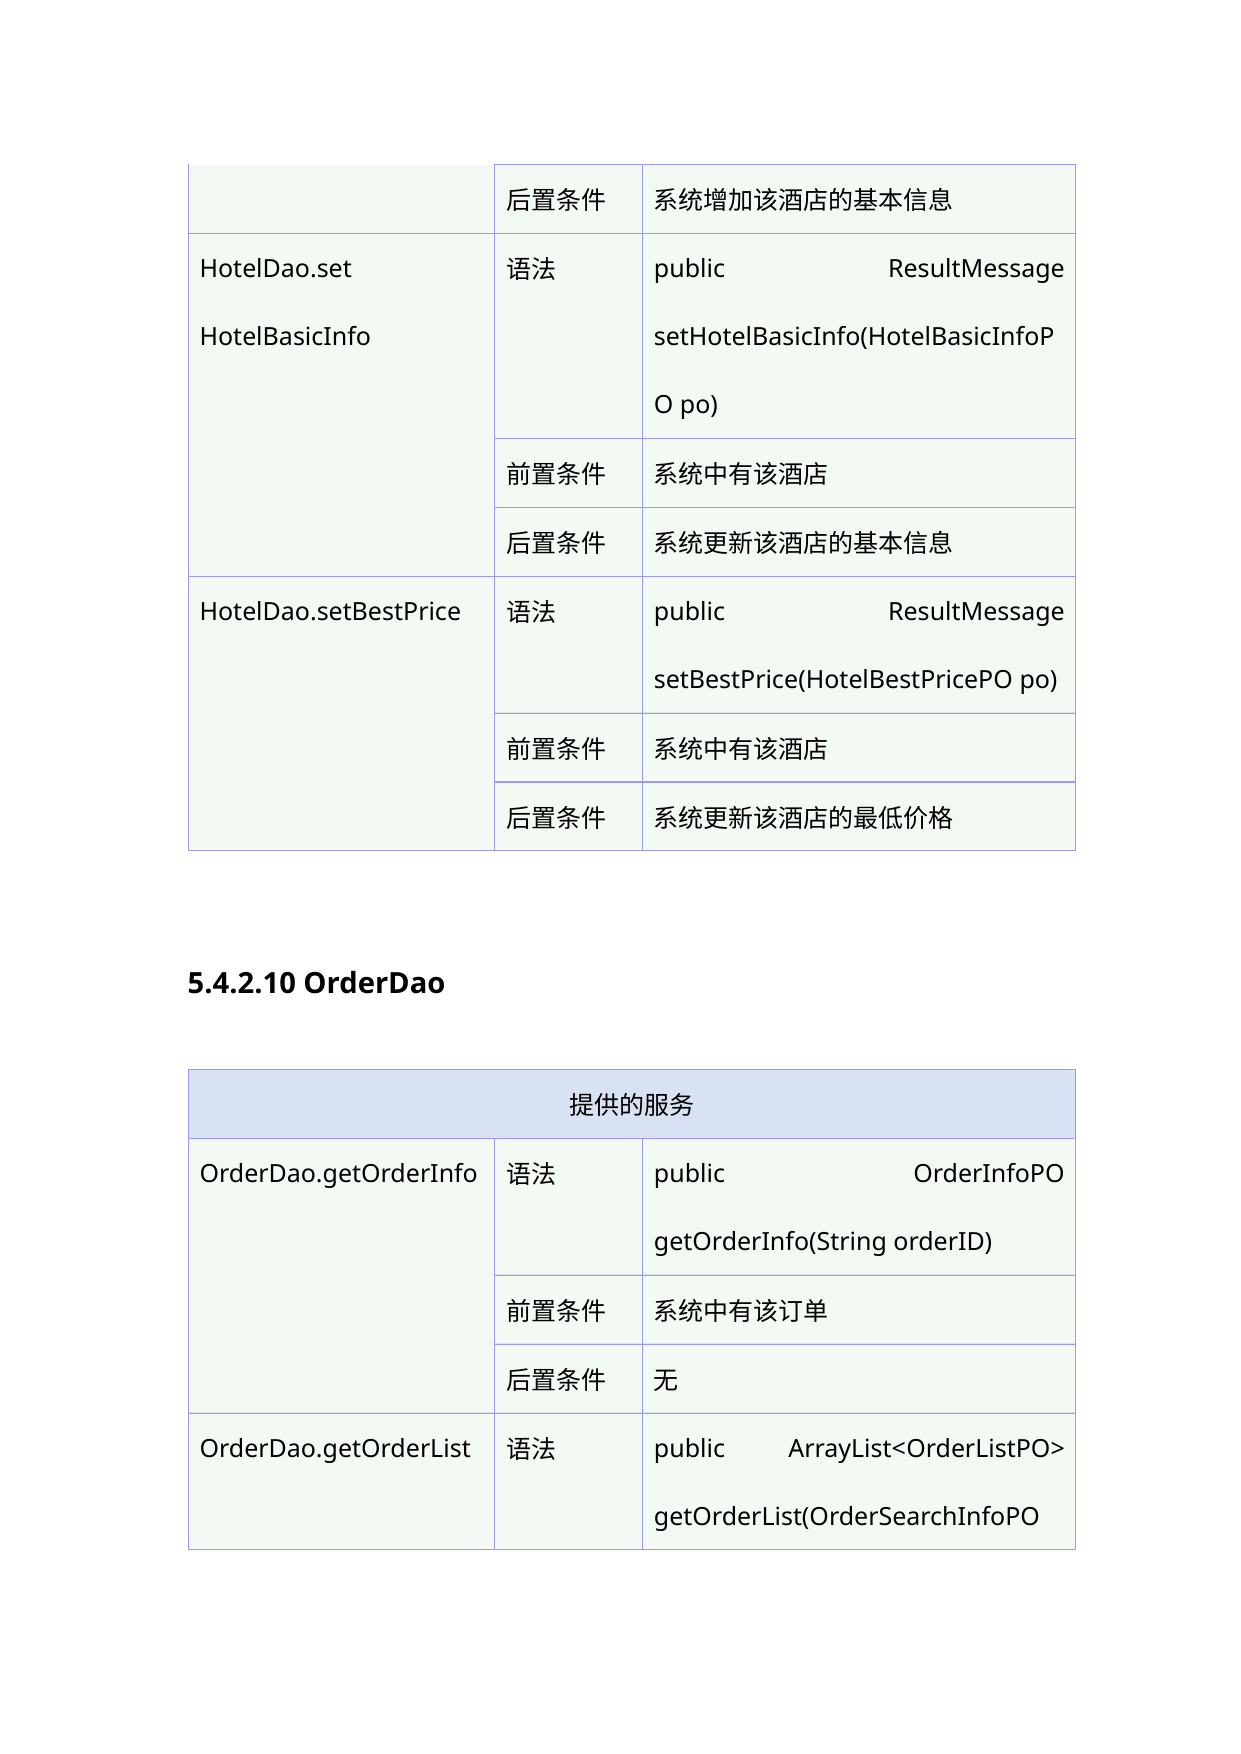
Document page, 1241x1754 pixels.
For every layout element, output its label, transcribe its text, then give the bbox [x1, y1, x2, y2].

table_cell public OrderInfoPO getOrderInfo(String orderID) [643, 1139, 1075, 1274]
table_cell 系统中有该酒店 [643, 439, 1075, 507]
table_cell 语法 [495, 1414, 642, 1549]
table_cell 后置条件 [495, 508, 642, 576]
table_cell 前置条件 [495, 1276, 642, 1343]
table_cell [189, 1414, 494, 1549]
table_cell 前置条件 [495, 714, 642, 781]
table_cell HotelDao.set HotelBasicInfo [189, 234, 494, 576]
table_cell 系统更新该酒店的最低价格 [643, 783, 1075, 850]
table_cell 后置条件 [495, 783, 642, 850]
table_cell 系统更新该酒店的基本信息 [643, 508, 1075, 576]
table_cell 语法 [495, 577, 642, 712]
table_cell 前置条件 [495, 439, 642, 507]
table_cell 后置条件 [495, 1345, 642, 1412]
subtitle 5.4.2.10 OrderDao [187, 948, 1053, 1016]
table_cell 无 [643, 1345, 1075, 1412]
table_cell 语法 [495, 1139, 642, 1274]
table_cell 系统中有该订单 [643, 1276, 1075, 1343]
table_cell 系统中有该酒店 [643, 714, 1075, 781]
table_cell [643, 234, 1075, 438]
table_cell 后置条件 [495, 165, 642, 233]
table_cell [643, 1414, 1075, 1549]
table_cell HotelDao.setBestPrice [189, 577, 494, 850]
table_cell 系统增加该酒店的基本信息 [643, 165, 1075, 233]
table_cell OrderDao.getOrderInfo [189, 1139, 494, 1412]
table_cell 语法 [495, 234, 642, 438]
table_header 提供的服务 [189, 1070, 1075, 1138]
table_cell public ResultMessage setBestPrice(HotelBestPricePO po) [643, 577, 1075, 712]
